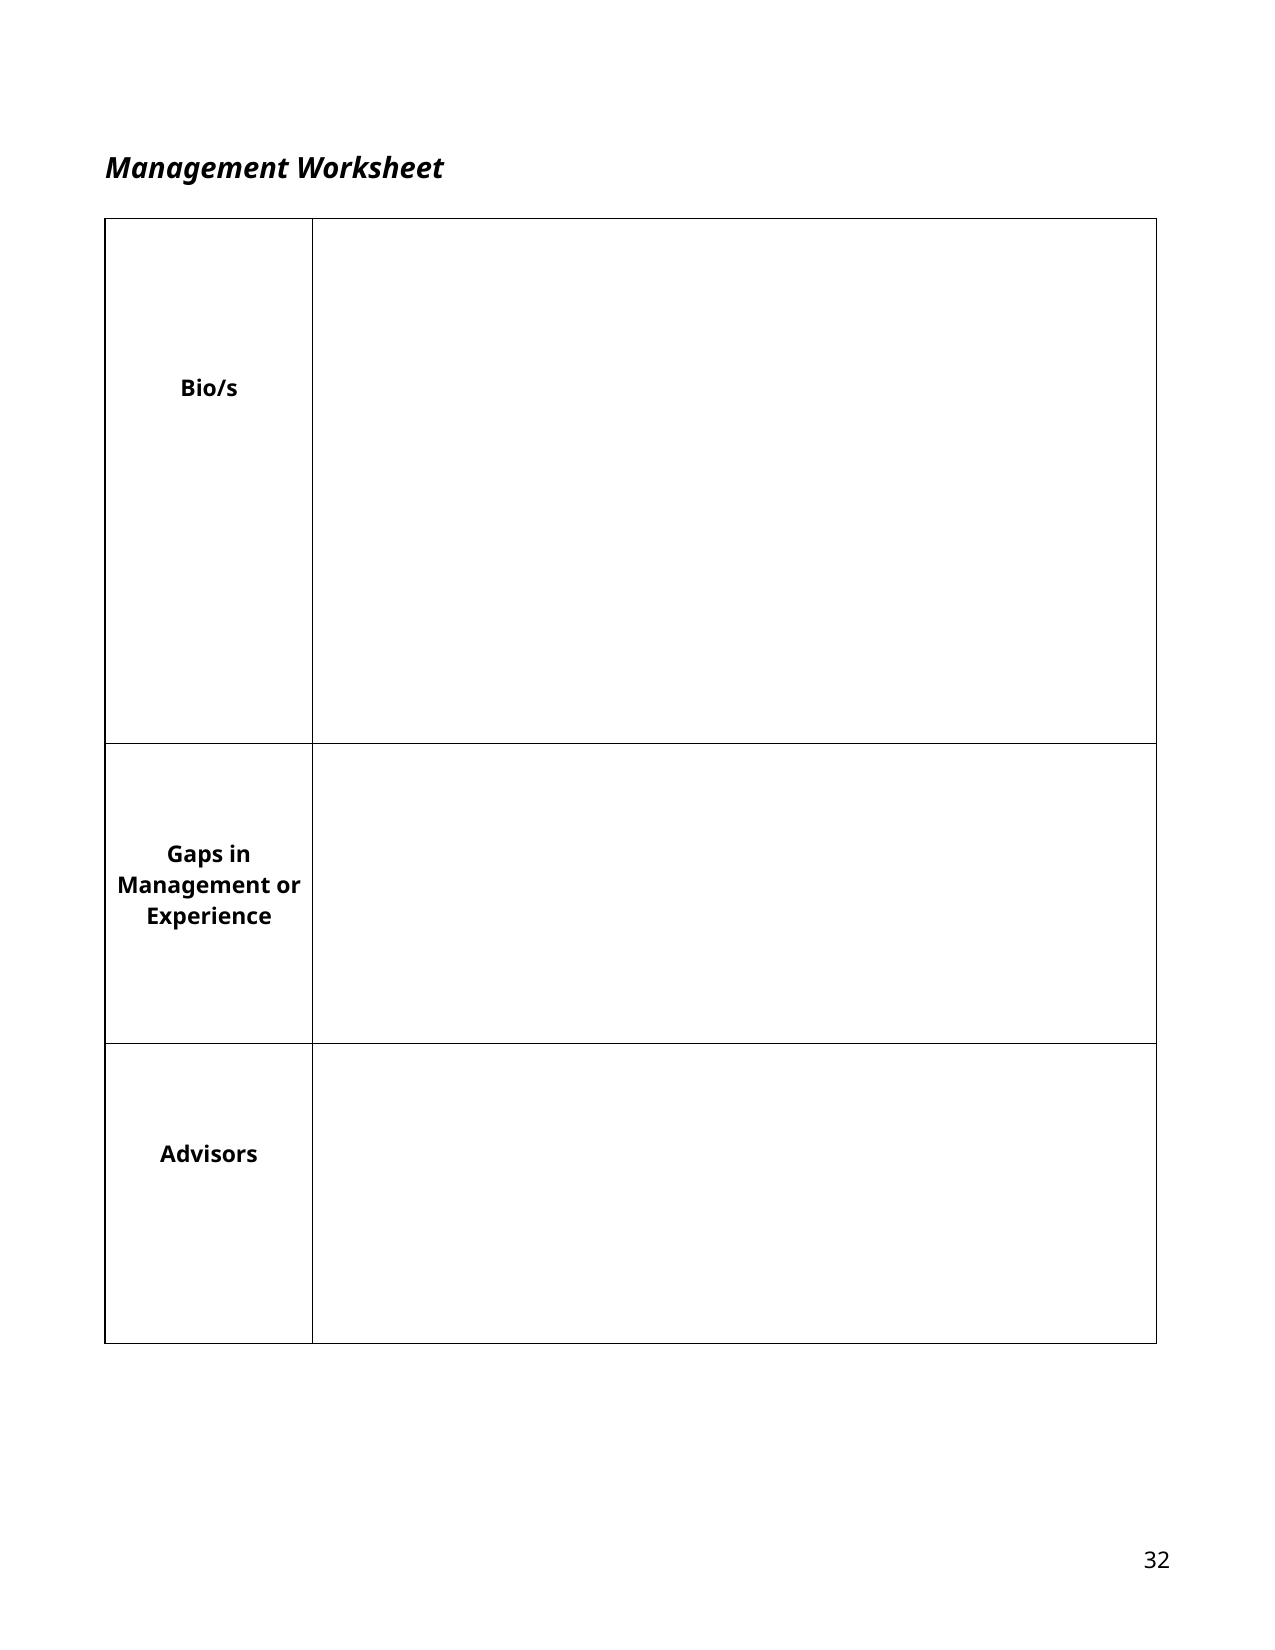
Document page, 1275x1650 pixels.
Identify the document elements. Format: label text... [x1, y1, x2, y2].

table_cell Gaps in Management or Experience [106, 744, 312, 1043]
table_header [313, 219, 1156, 743]
table_cell [313, 744, 1156, 1043]
table_cell [313, 1044, 1156, 1343]
table_cell Advisors [106, 1044, 312, 1343]
subtitle Management Worksheet [105, 147, 1170, 187]
table_header Bio/s [106, 219, 312, 743]
